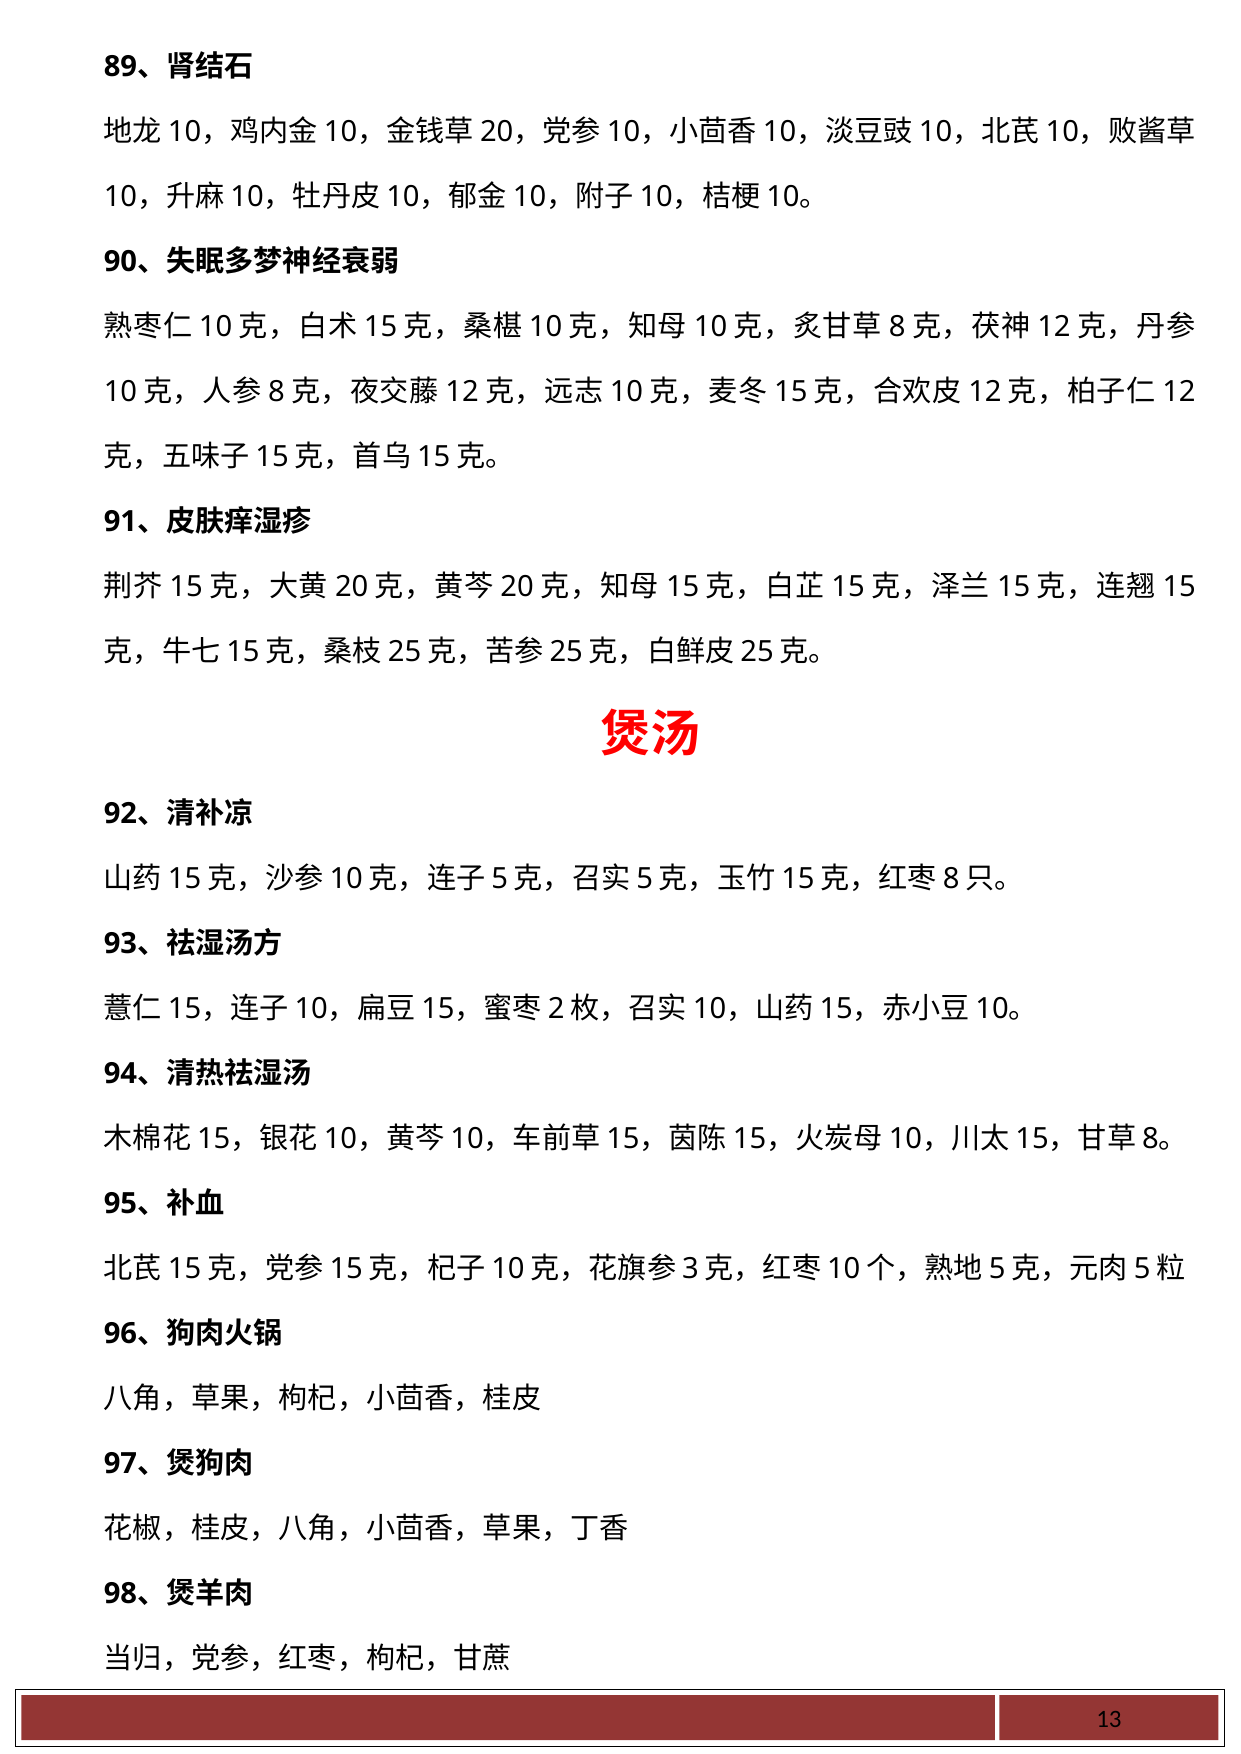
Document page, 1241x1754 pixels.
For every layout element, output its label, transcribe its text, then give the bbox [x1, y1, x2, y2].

text 93、祛湿汤方 [103, 908, 1196, 973]
text 花椒，桂皮，八角，小茴香，草果，丁香 [103, 1493, 1196, 1558]
text 96、狗肉火锅 [103, 1298, 1196, 1363]
text 92、清补凉 [103, 778, 1196, 843]
text 木棉花15，银花10，黄芩10，车前草15，茵陈15，火炭母10，川太15，甘草8。 [103, 1103, 1196, 1168]
text 北芪15克，党参15克，杞子10克，花旗参3克，红枣10个，熟地5克，元肉5粒 [103, 1233, 1196, 1298]
text 熟枣仁10克，白术15克，桑椹10克，知母10克，炙甘草8克，茯神12克，丹参10克，人参8克，夜交藤12克，远志10克，麦冬15克，合欢皮12克，柏子仁12克，五味子15克，首乌15克。 [103, 291, 1196, 486]
text 97、煲狗肉 [103, 1428, 1196, 1493]
text 八角，草果，枸杞，小茴香，桂皮 [103, 1363, 1196, 1428]
text 89、肾结石 [103, 31, 1196, 96]
text 荆芥15克，大黄20克，黄芩20克，知母15克，白芷15克，泽兰15克，连翘15克，牛七15克，桑枝25克，苦参25克，白鲜皮25克。 [103, 551, 1196, 681]
text 薏仁15，连子10，扁豆15，蜜枣2枚，召实10，山药15，赤小豆10。 [103, 973, 1196, 1038]
text 当归，党参，红枣，枸杞，甘蔗 [103, 1623, 1196, 1688]
text 98、煲羊肉 [103, 1558, 1196, 1623]
text 90、失眠多梦神经衰弱 [103, 226, 1196, 291]
text 91、皮肤痒湿疹 [103, 486, 1196, 551]
text 地龙10，鸡内金10，金钱草20，党参10，小茴香10，淡豆豉10，北芪10，败酱草10，升麻10，牡丹皮10，郁金10，附子10，桔梗10。 [103, 96, 1196, 226]
text 煲汤 [103, 681, 1196, 778]
text 95、补血 [103, 1168, 1196, 1233]
text 94、清热祛湿汤 [103, 1038, 1196, 1103]
text 山药15克，沙参10克，连子5克，召实5克，玉竹15克，红枣8只。 [103, 843, 1196, 908]
